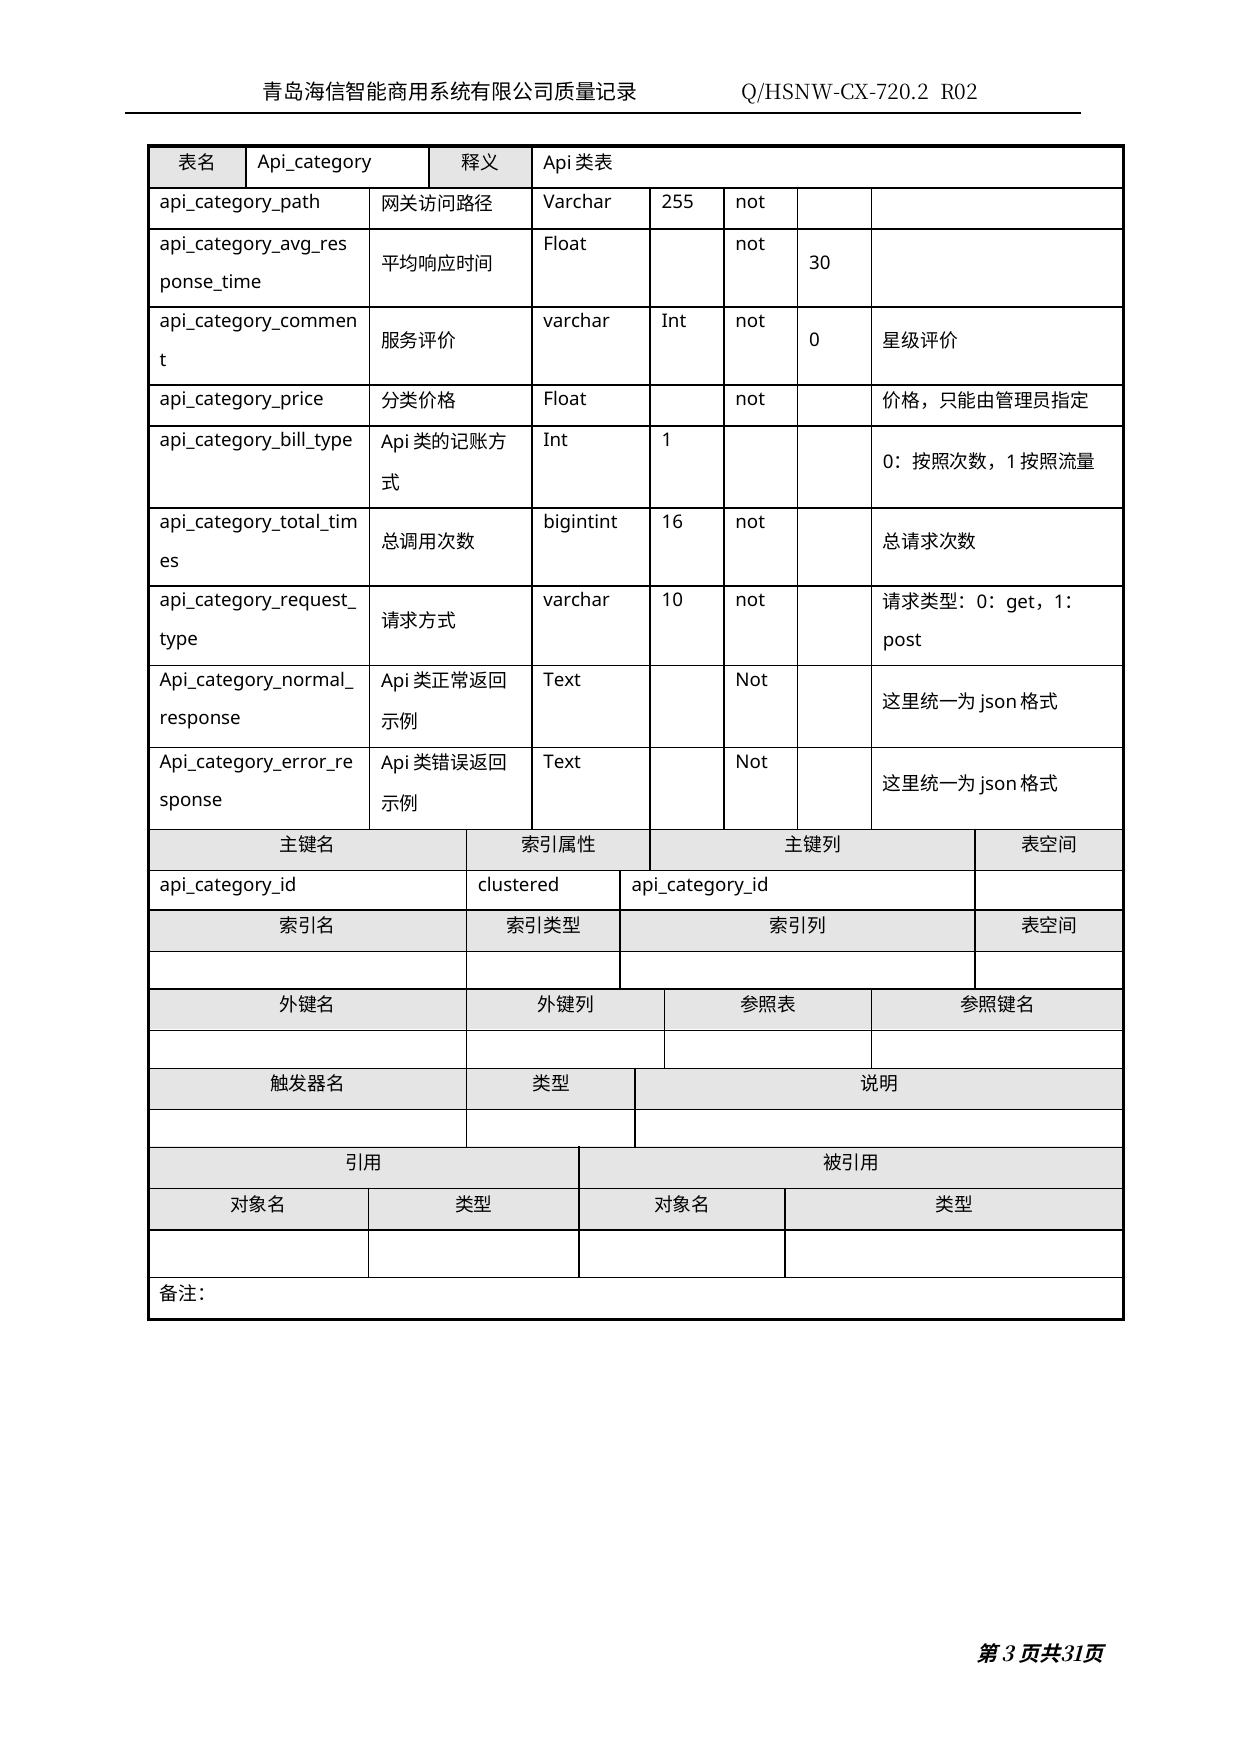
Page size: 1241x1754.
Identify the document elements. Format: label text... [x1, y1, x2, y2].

table_cell 价格，只能由管理员指定 [872, 386, 1122, 425]
table_cell [665, 1031, 871, 1067]
table_cell 0 [798, 308, 871, 384]
table_cell Varchar [533, 189, 649, 228]
table_cell Text [533, 666, 649, 746]
table_cell Int [651, 308, 723, 384]
table_cell 服务评价 [370, 308, 531, 384]
table_cell 参照表 [665, 990, 871, 1029]
table_cell not [725, 509, 797, 585]
table_cell 表空间 [976, 830, 1122, 870]
table_cell not [725, 230, 797, 306]
table_cell 总调用次数 [370, 509, 531, 585]
table_cell api_category_request_type [150, 587, 369, 664]
table_cell Not [725, 666, 797, 746]
table_cell [621, 952, 974, 988]
table_cell [467, 1110, 634, 1146]
table_cell [651, 666, 723, 746]
table_cell [872, 189, 1122, 228]
table_cell [651, 230, 723, 306]
table_cell [725, 427, 797, 507]
table_cell [580, 1231, 784, 1277]
table_cell [150, 1231, 368, 1277]
table_cell 平均响应时间 [370, 230, 531, 306]
table_cell [872, 1031, 1122, 1067]
table_cell 引用 [150, 1148, 578, 1188]
table_cell [976, 871, 1122, 909]
table_cell not [725, 308, 797, 384]
table_cell 被引用 [580, 1148, 1122, 1188]
table_header Api_category [247, 148, 428, 187]
table_cell [798, 587, 871, 664]
table_cell 类型 [786, 1189, 1122, 1229]
table_cell 请求类型：0：get，1：post [872, 587, 1122, 664]
table_cell 分类价格 [370, 386, 531, 425]
table_cell Api类的记账方式 [370, 427, 531, 507]
table_cell [467, 1031, 664, 1067]
table_cell varchar [533, 587, 649, 664]
table_cell api_category_price [150, 386, 369, 425]
table_cell [798, 189, 871, 228]
table_cell [369, 1231, 578, 1277]
table_cell [798, 666, 871, 746]
table_cell [798, 427, 871, 507]
table_cell [651, 748, 723, 828]
table_cell Api_category_error_response [150, 748, 369, 828]
table_cell api_category_id [621, 871, 974, 909]
table_cell [467, 952, 619, 988]
table_cell Api_category_normal_response [150, 666, 369, 746]
table_cell 0：按照次数，1按照流量 [872, 427, 1122, 507]
table_cell 对象名 [580, 1189, 784, 1229]
table_cell Text [533, 748, 649, 828]
table_cell 16 [651, 509, 723, 585]
table_cell 这里统一为json格式 [872, 666, 1122, 746]
table_cell [976, 952, 1122, 988]
table_cell [651, 386, 723, 425]
table_cell 这里统一为json格式 [872, 748, 1122, 828]
table_cell 类型 [467, 1069, 634, 1109]
table_cell [798, 748, 871, 828]
table_cell 255 [651, 189, 723, 228]
table_cell api_category_bill_type [150, 427, 369, 507]
table_cell api_category_comment [150, 308, 369, 384]
table_cell 触发器名 [150, 1069, 466, 1109]
table_cell varchar [533, 308, 649, 384]
table_cell Float [533, 230, 649, 306]
table_header 表名 [150, 148, 245, 187]
table_cell Api类错误返回示例 [370, 748, 531, 828]
table_cell [798, 386, 871, 425]
table_cell Int [533, 427, 649, 507]
table_cell 30 [798, 230, 871, 306]
table_cell not [725, 189, 797, 228]
table_cell 主键列 [651, 830, 974, 870]
table_cell 索引类型 [467, 911, 619, 951]
table_cell 外键列 [467, 990, 664, 1029]
table_cell [798, 509, 871, 585]
table_header 释义 [430, 148, 531, 187]
table_cell 表空间 [976, 911, 1122, 951]
table_cell 对象名 [150, 1189, 368, 1229]
table_cell 参照键名 [872, 990, 1122, 1029]
table_cell Not [725, 748, 797, 828]
table_cell api_category_id [150, 871, 466, 909]
table_cell bigintint [533, 509, 649, 585]
table_cell 10 [651, 587, 723, 664]
table_cell 索引属性 [467, 830, 649, 870]
table_cell Float [533, 386, 649, 425]
table_cell not [725, 587, 797, 664]
table_cell 外键名 [150, 990, 466, 1029]
table_cell 星级评价 [872, 308, 1122, 384]
table_cell 索引列 [621, 911, 974, 951]
table_cell 总请求次数 [872, 509, 1122, 585]
table_cell [872, 230, 1122, 306]
table_cell clustered [467, 871, 619, 909]
table_cell [150, 952, 466, 988]
table_cell 网关访问路径 [370, 189, 531, 228]
table_cell Api类正常返回示例 [370, 666, 531, 746]
table_cell 1 [651, 427, 723, 507]
table_cell 主键名 [150, 830, 466, 870]
table_cell 类型 [369, 1189, 578, 1229]
table_cell [150, 1031, 466, 1067]
table_cell api_category_total_times [150, 509, 369, 585]
table_cell [636, 1110, 1122, 1146]
table_cell [150, 1110, 466, 1146]
table_cell 请求方式 [370, 587, 531, 664]
table_cell api_category_avg_response_time [150, 230, 369, 306]
table_cell 备注： [150, 1278, 1122, 1318]
table_cell [786, 1231, 1122, 1277]
table_header Api类表 [533, 148, 1122, 187]
table_cell 索引名 [150, 911, 466, 951]
table_cell 说明 [636, 1069, 1122, 1109]
table_cell api_category_path [150, 189, 369, 228]
table_cell not [725, 386, 797, 425]
